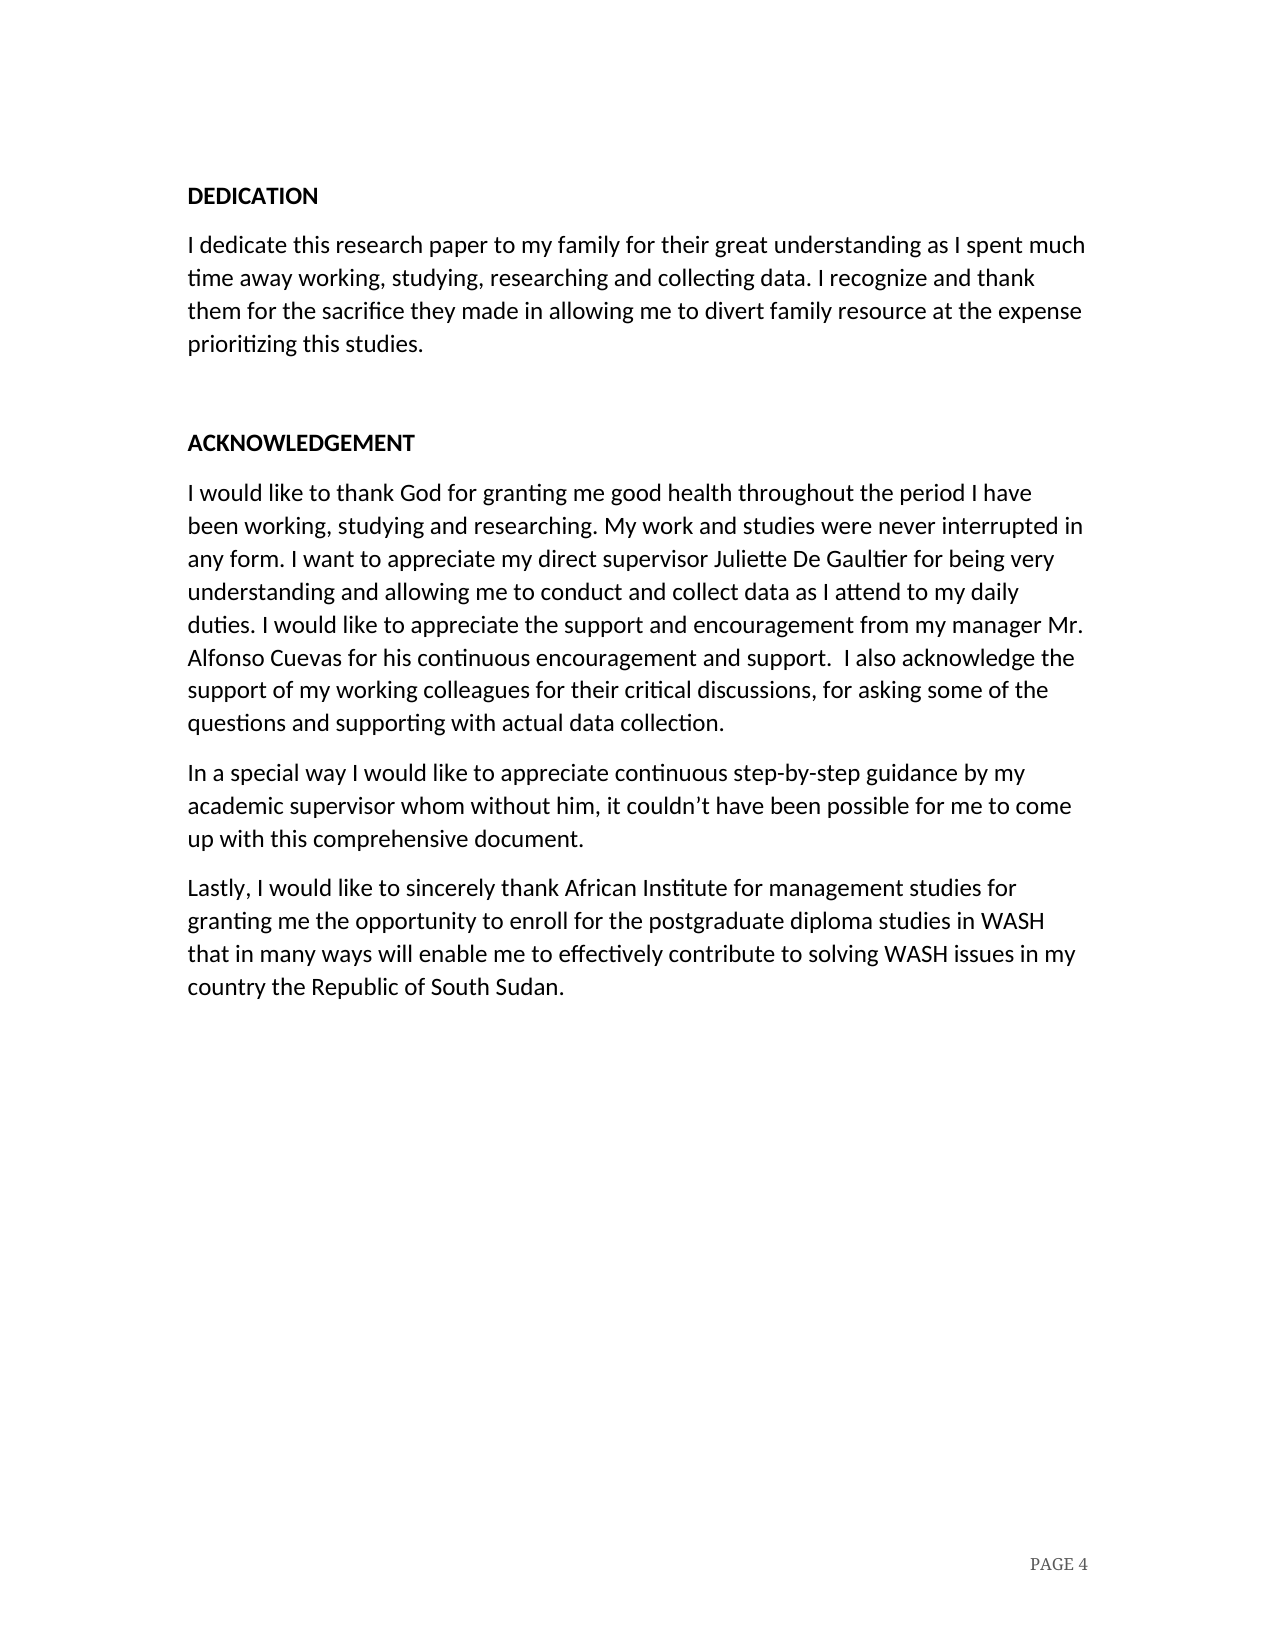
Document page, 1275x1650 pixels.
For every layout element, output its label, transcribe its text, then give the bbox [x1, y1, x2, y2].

text I would like to thank God for granting me good health throughout the period I have been working, studying and researching. My work and studies were never interrupted in any form. I want to appreciate my direct supervisor Juliette De Gaultier for being very understanding and allowing me to conduct and collect data as I attend to my daily duties. I would like to appreciate the support and encouragement from my manager Mr. Alfonso Cuevas for his continuous encouragement and support. I also acknowledge the support of my working colleagues for their critical discussions, for asking some of the questions and supporting with actual data collection. [187, 477, 1087, 738]
text In a special way I would like to appreciate continuous step-by-step guidance by my academic supervisor whom without him, it couldn’t have been possible for me to come up with this comprehensive document. [187, 757, 1087, 853]
text DEDICATION [187, 180, 1087, 211]
text Lastly, I would like to sincerely thank African Institute for management studies for granting me the opportunity to enroll for the postgraduate diploma studies in WASH that in many ways will enable me to effectively contribute to solving WASH issues in my country the Republic of South Sudan. [187, 872, 1087, 1002]
text I dedicate this research paper to my family for their great understanding as I spent much time away working, studying, researching and collecting data. I recognize and thank them for the sacrifice they made in allowing me to divert family resource at the expense prioritizing this studies. [187, 229, 1087, 359]
text ACKNOWLEDGEMENT [187, 427, 1087, 458]
